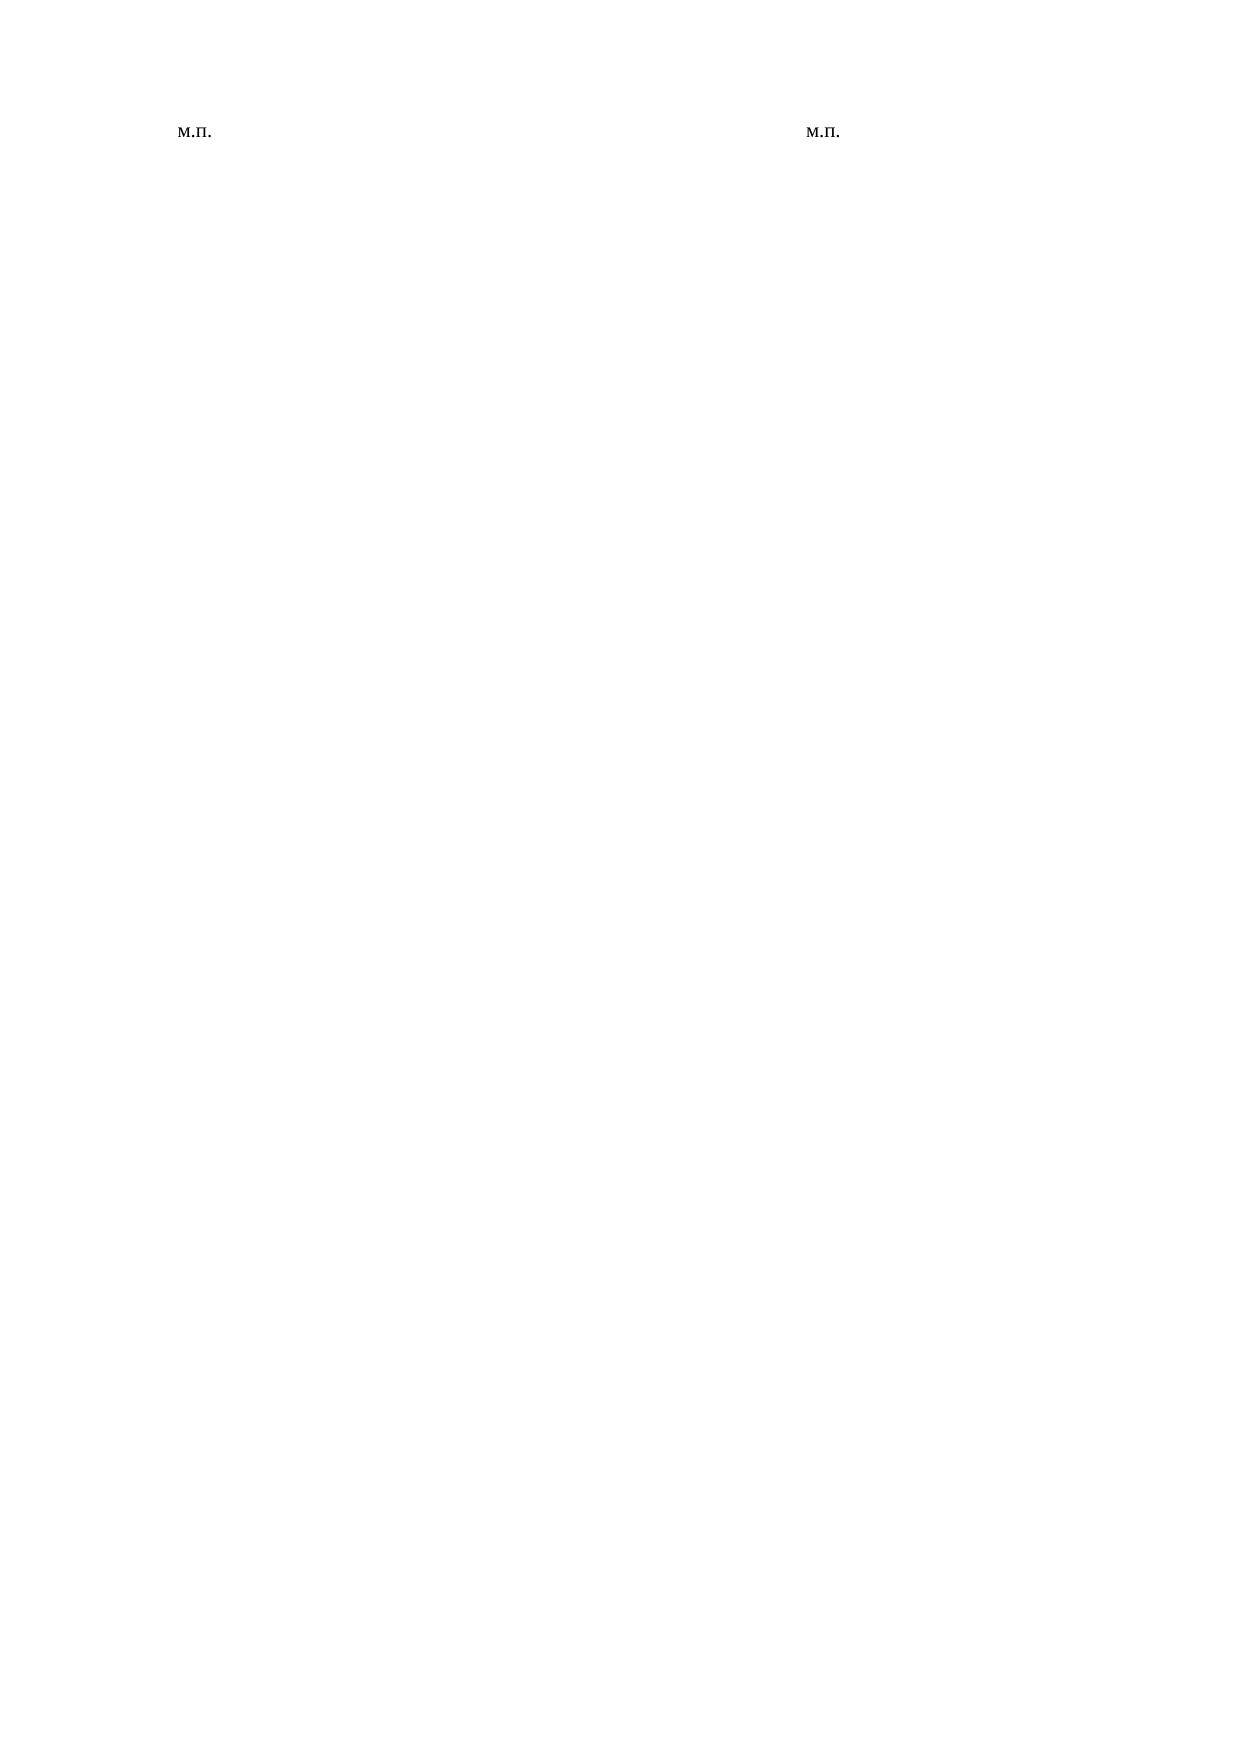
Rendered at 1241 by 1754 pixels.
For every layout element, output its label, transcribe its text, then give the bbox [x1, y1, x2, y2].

text м.п. м.п. [177, 118, 1152, 142]
